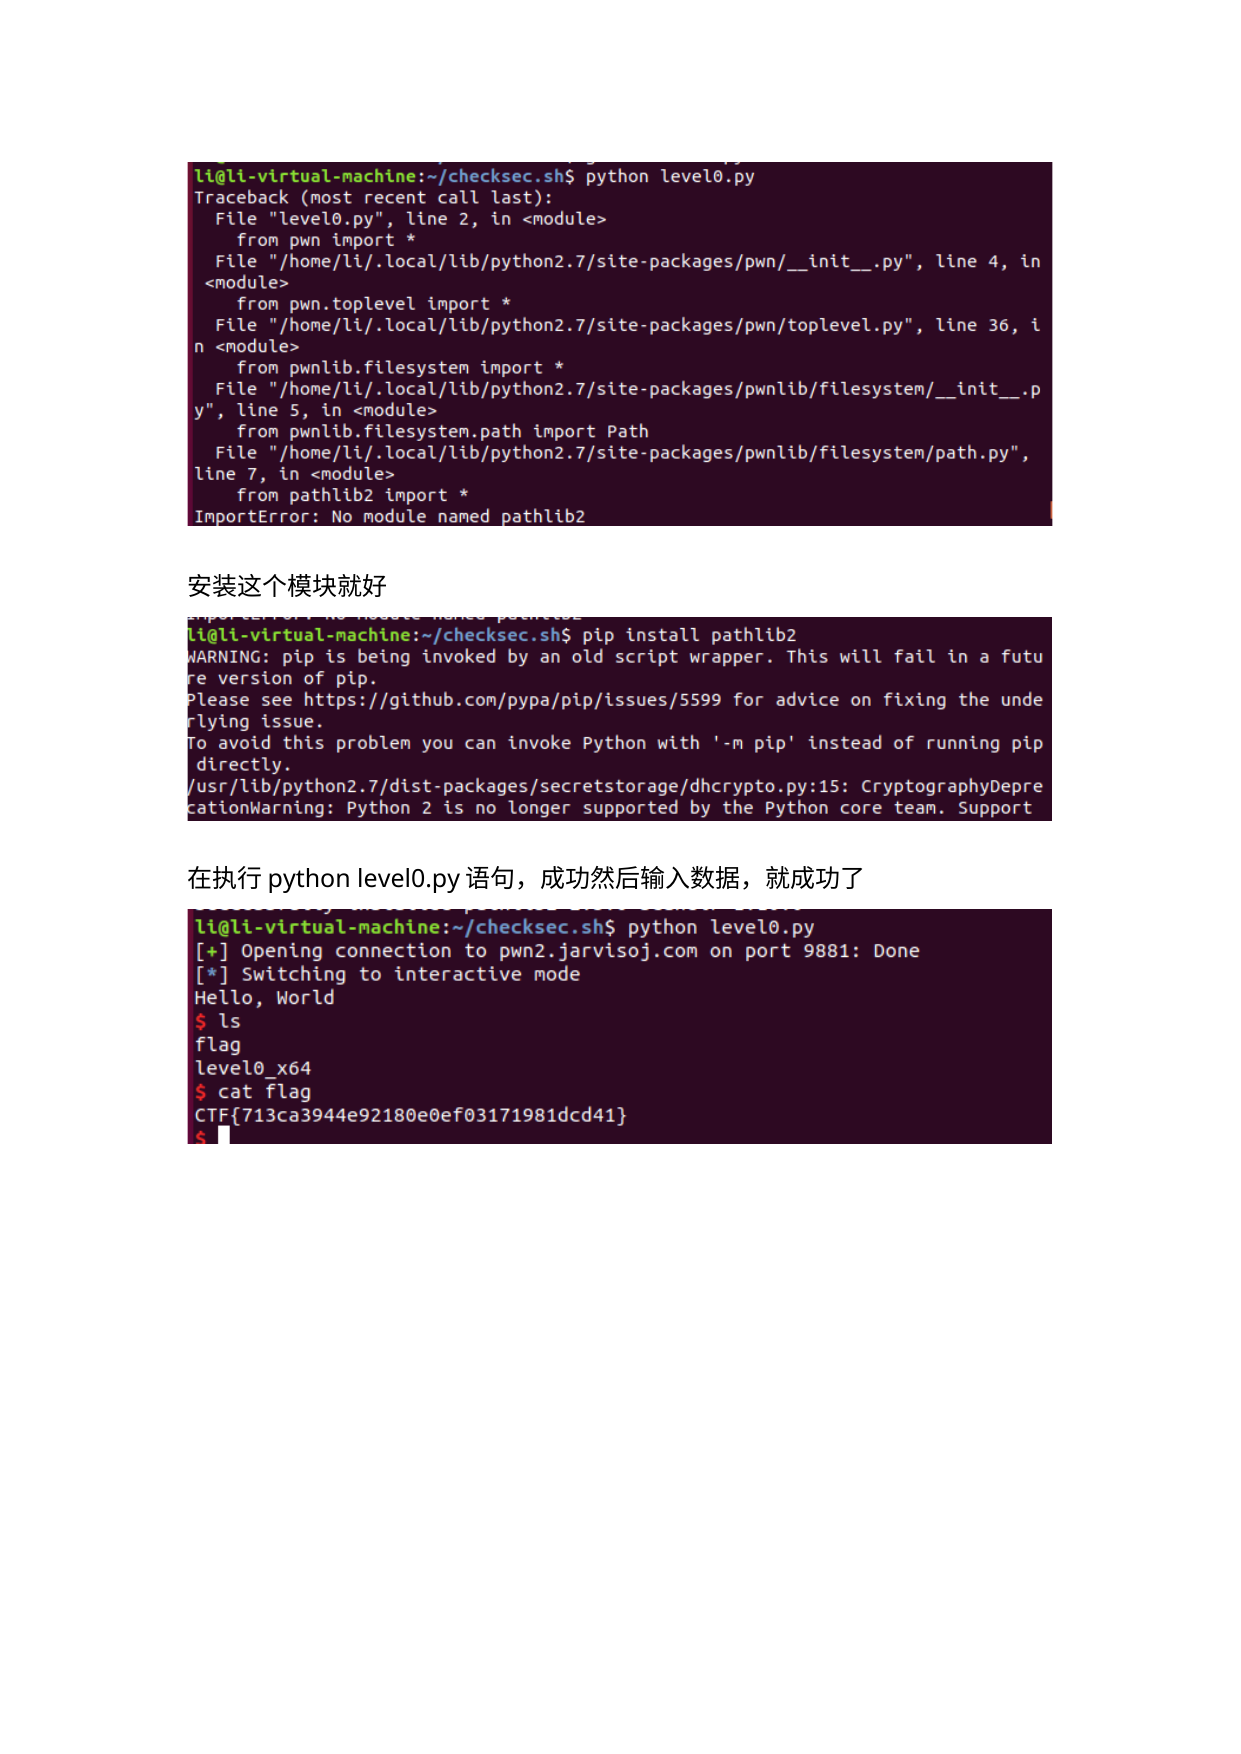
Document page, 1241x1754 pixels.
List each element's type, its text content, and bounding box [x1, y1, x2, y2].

picture [187, 617, 1052, 821]
picture [187, 909, 1052, 1144]
text 安装这个模块就好 [187, 552, 1053, 617]
text 在执行python level0.py语句，成功然后输入数据，就成功了 [187, 844, 1053, 909]
picture [187, 162, 1053, 526]
